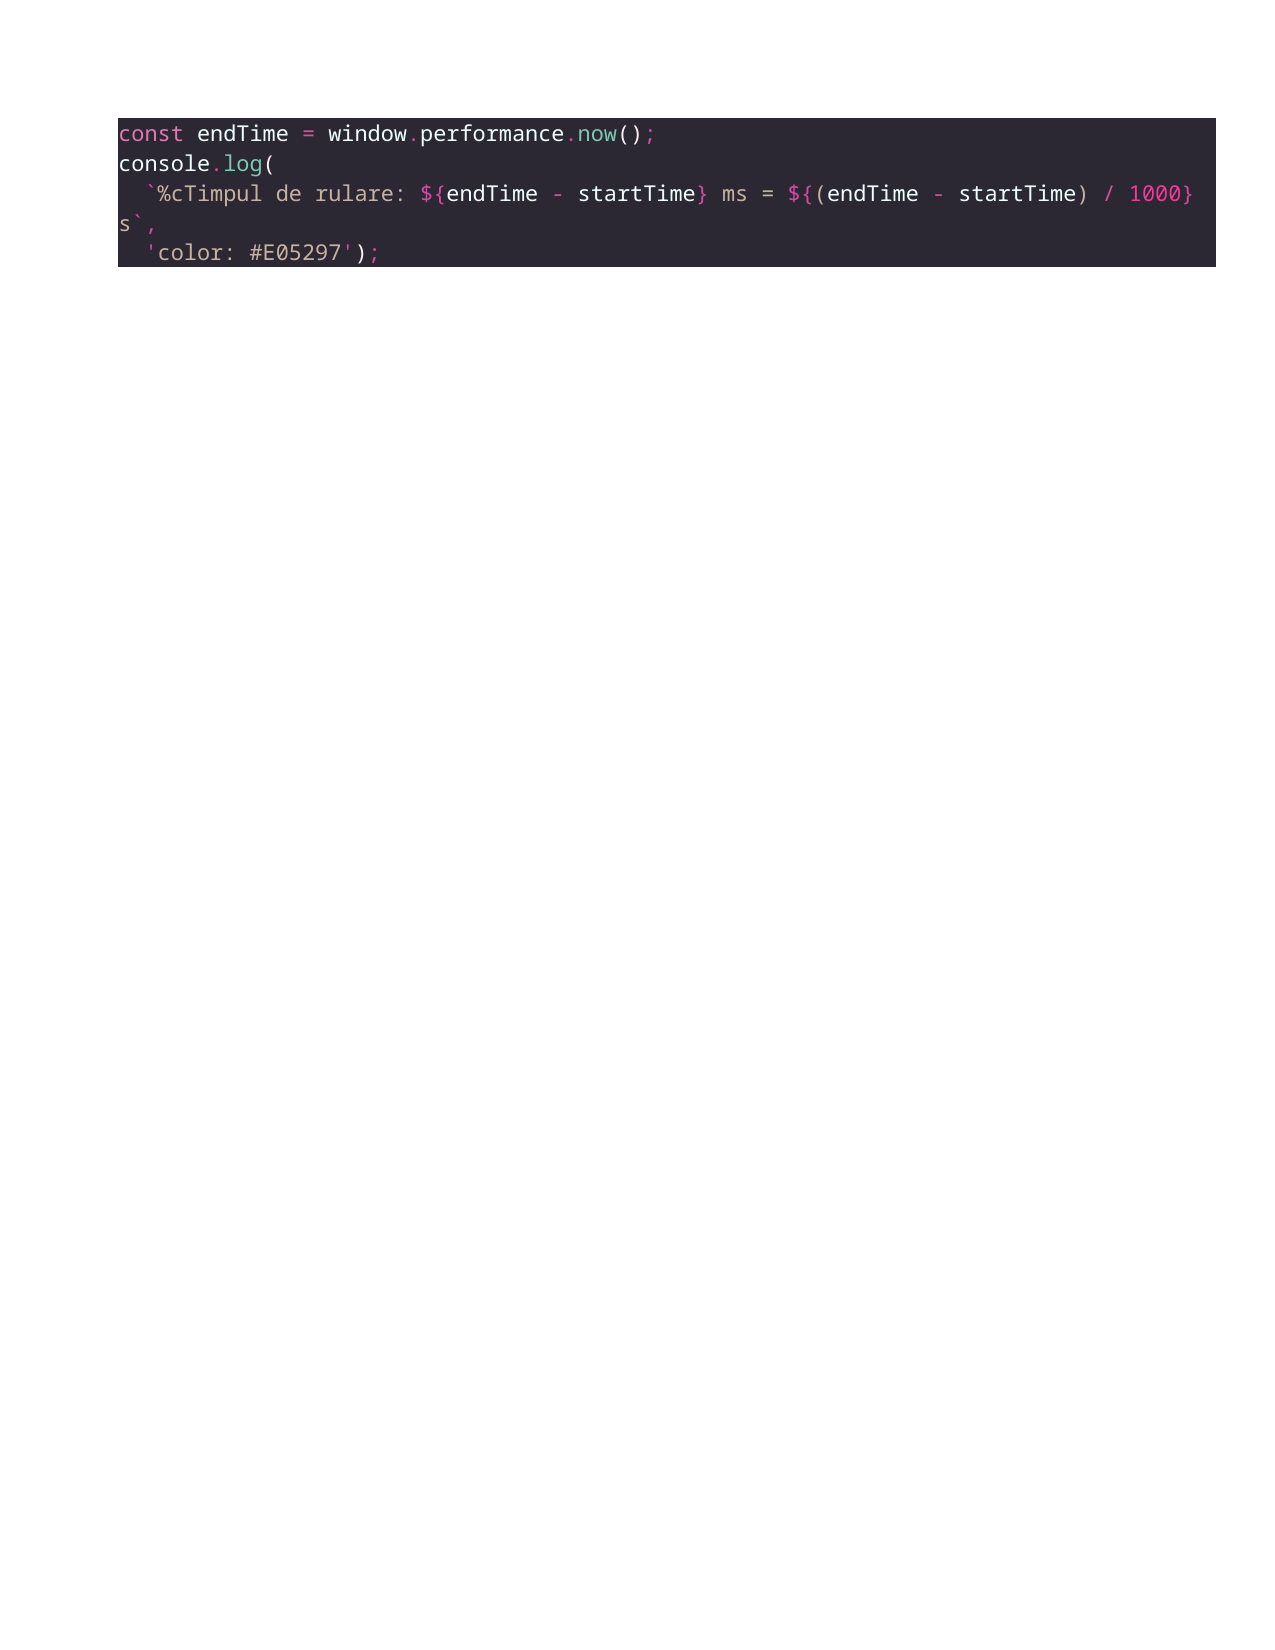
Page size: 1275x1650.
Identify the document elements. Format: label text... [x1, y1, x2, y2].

text 'color: #E05297'); [118, 237, 1216, 267]
text console.log( [118, 148, 1216, 178]
text const endTime = window.performance.now(); [118, 118, 1216, 148]
text `%cTimpul de rulare: ${endTime - startTime} ms = ${(endTime - startTime) / 1000} s`, [118, 178, 1216, 237]
